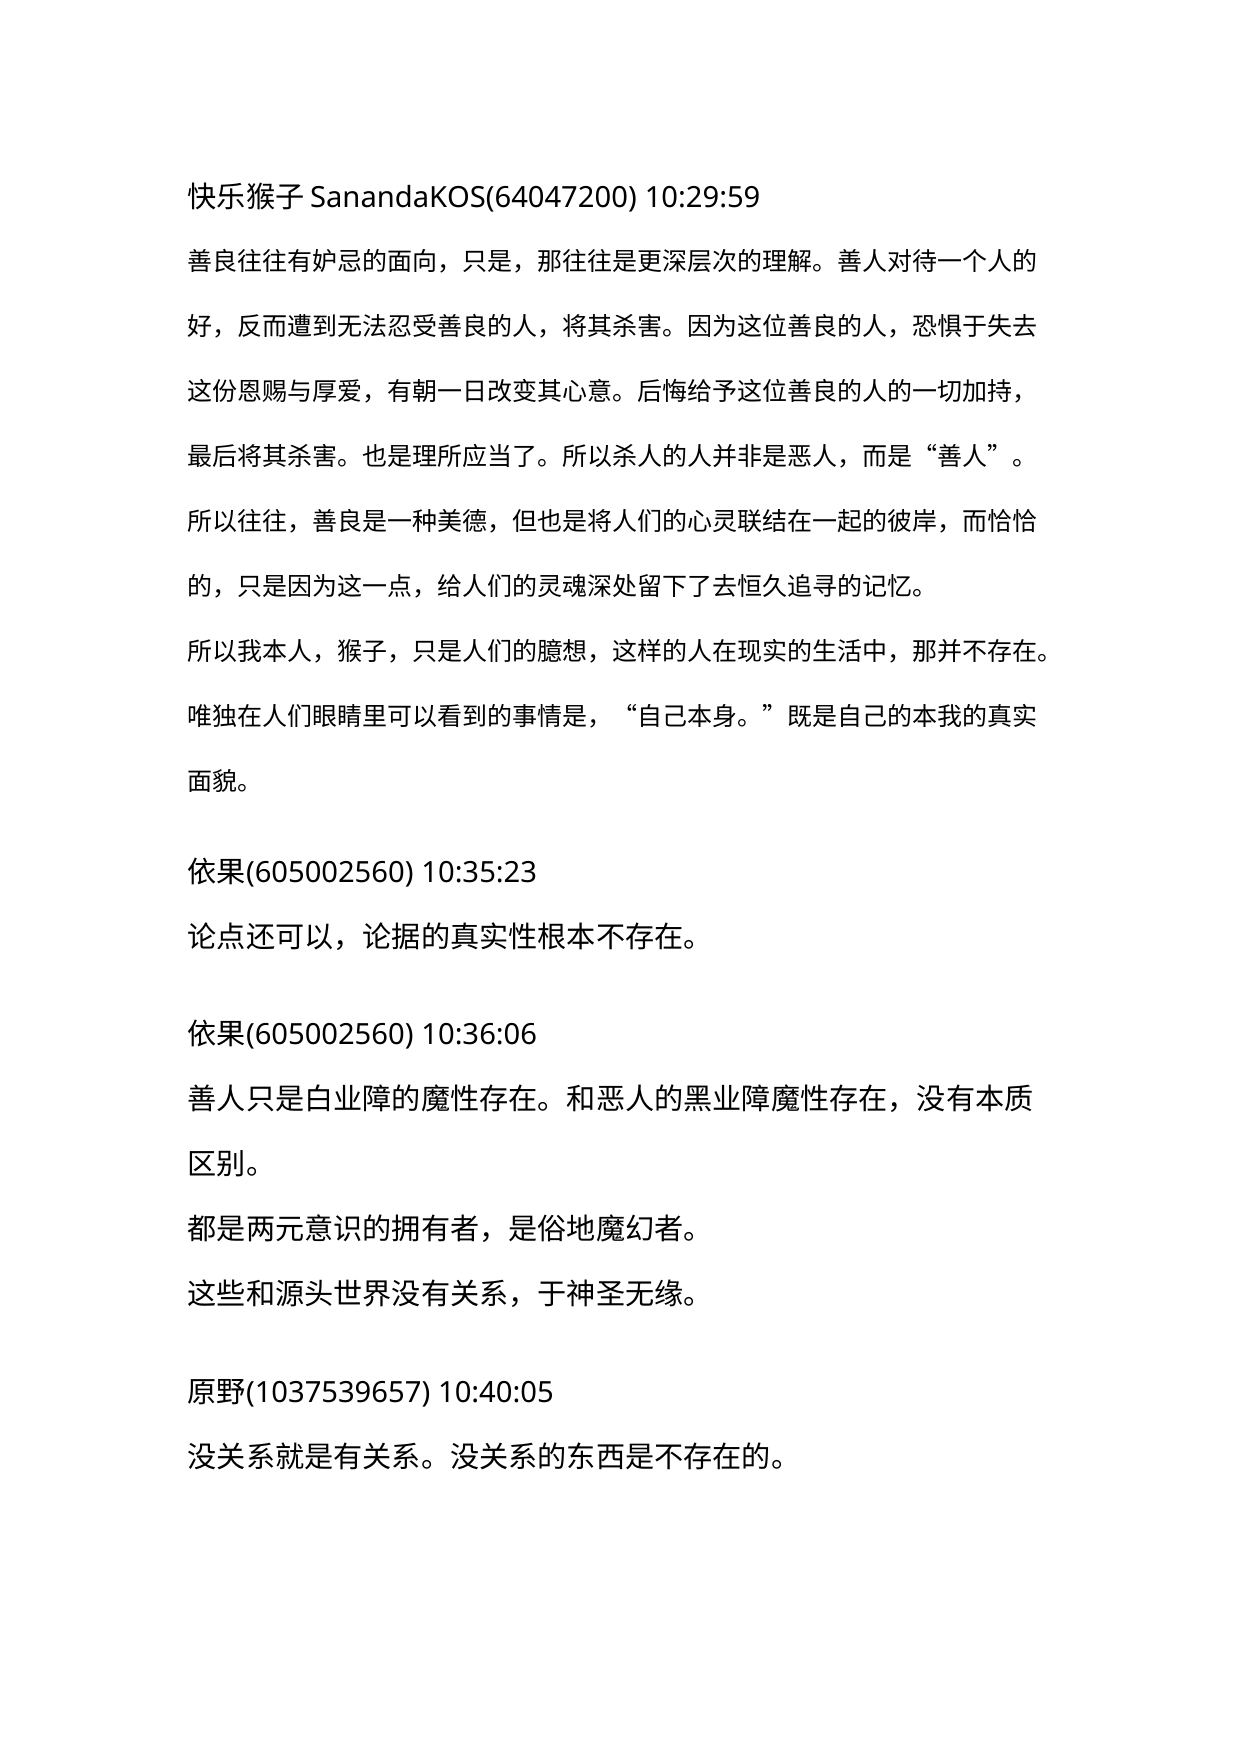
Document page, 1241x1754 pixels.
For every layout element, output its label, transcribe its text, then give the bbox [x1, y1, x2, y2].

text 所以往往，善良是一种美德，但也是将人们的心灵联结在一起的彼岸，而恰恰的，只是因为这一点，给人们的灵魂深处留下了去恒久追寻的记忆。 所以我本人，猴子，只是人们的臆想，这样的人在现实的生活中，那并不存在。唯独在人们眼睛里可以看到的事情是，“自己本身。”既是自己的本我的真实面貌。 [187, 487, 1053, 812]
text 依果(605002560) 10:36:06 善人只是白业障的魔性存在。和恶人的黑业障魔性存在，没有本质区别。 都是两元意识的拥有者，是俗地魔幻者。 这些和源头世界没有关系，于神圣无缘。 [187, 999, 1053, 1324]
text 快乐猴子SanandaKOS(64047200) 10:29:59 善良往往有妒忌的面向，只是，那往往是更深层次的理解。善人对待一个人的好，反而遭到无法忍受善良的人，将其杀害。因为这位善良的人，恐惧于失去这份恩赐与厚爱，有朝一日改变其心意。后悔给予这位善良的人的一切加持，最后将其杀害。也是理所应当了。所以杀人的人并非是恶人，而是“善人”。 [187, 162, 1053, 487]
text 依果(605002560) 10:35:23 论点还可以，论据的真实性根本不存在。 [187, 837, 1053, 967]
text 原野(1037539657) 10:40:05 没关系就是有关系。没关系的东西是不存在的。 [187, 1357, 1053, 1487]
